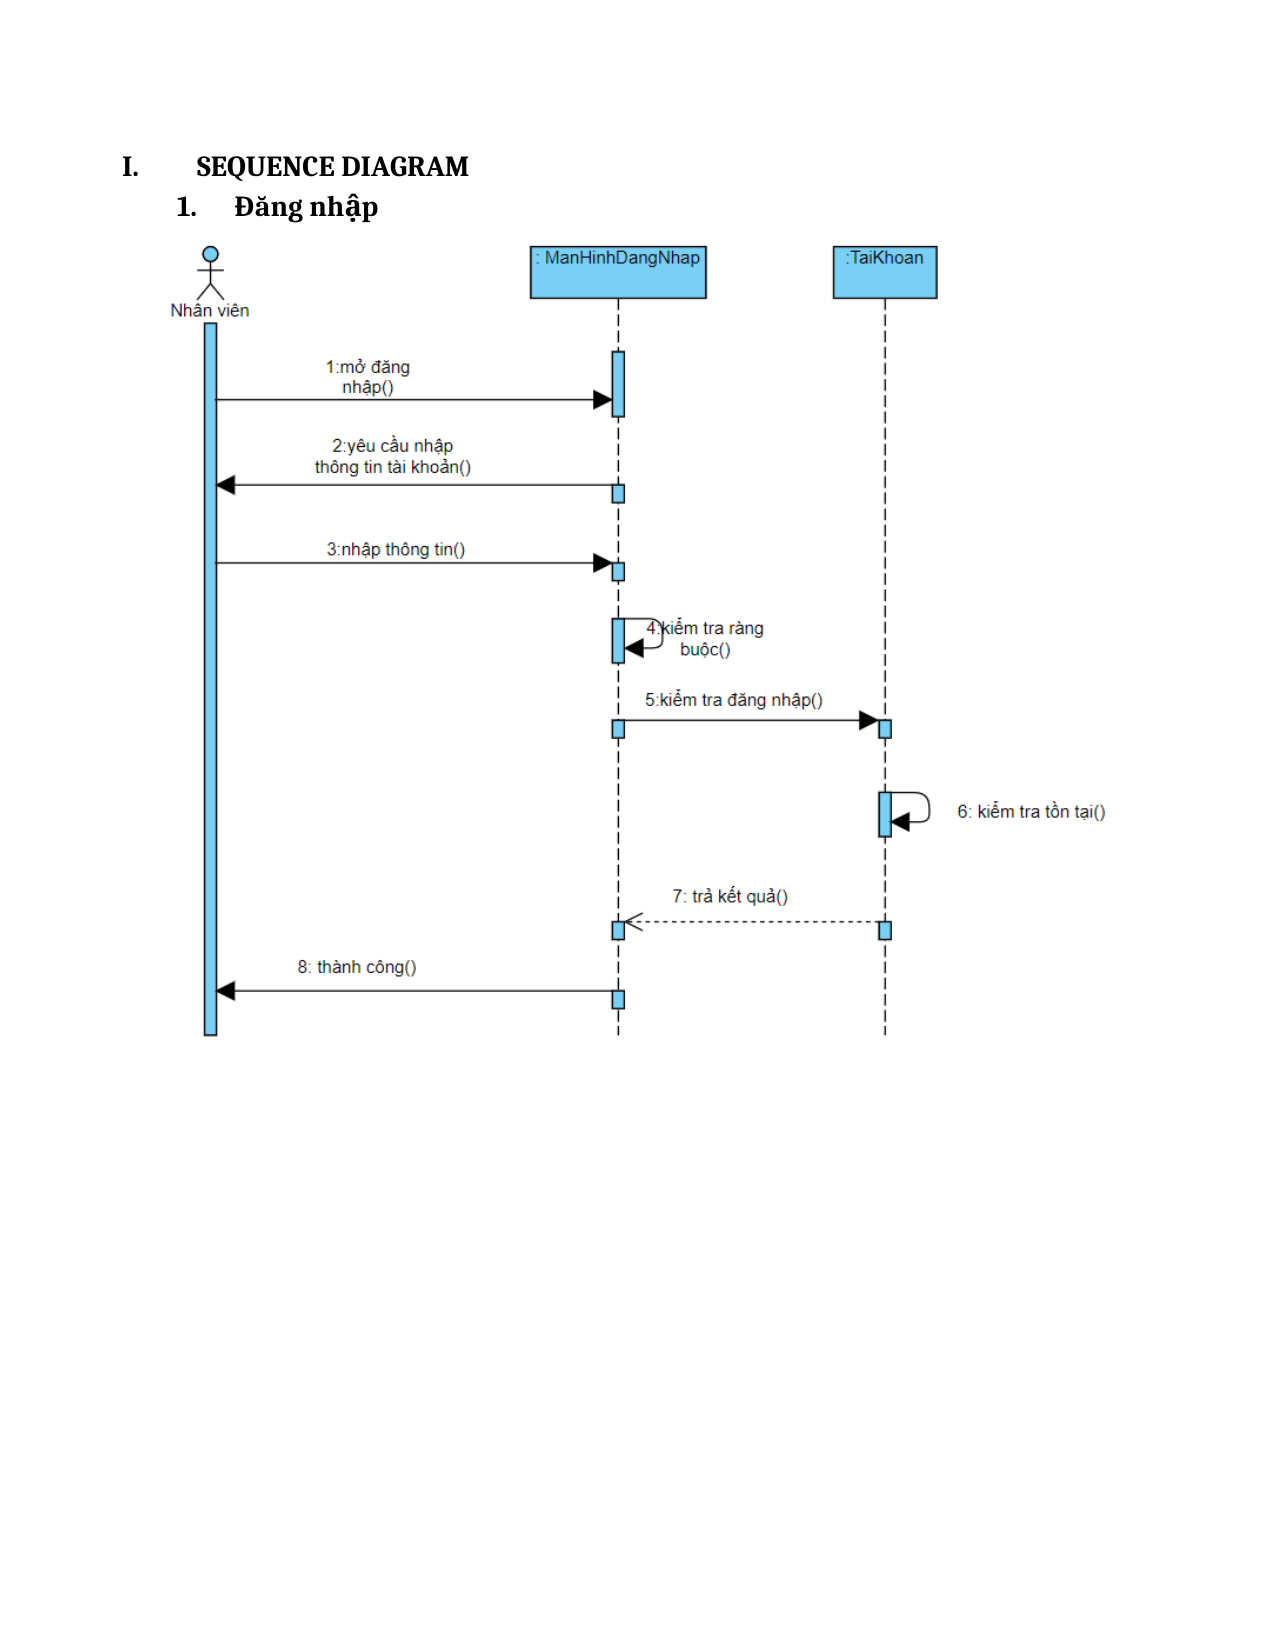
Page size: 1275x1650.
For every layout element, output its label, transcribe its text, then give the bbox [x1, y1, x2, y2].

subtitle SEQUENCE DIAGRAM [122, 150, 1191, 183]
subtitle Đăng nhập [197, 190, 1191, 224]
picture [150, 226, 1125, 1066]
